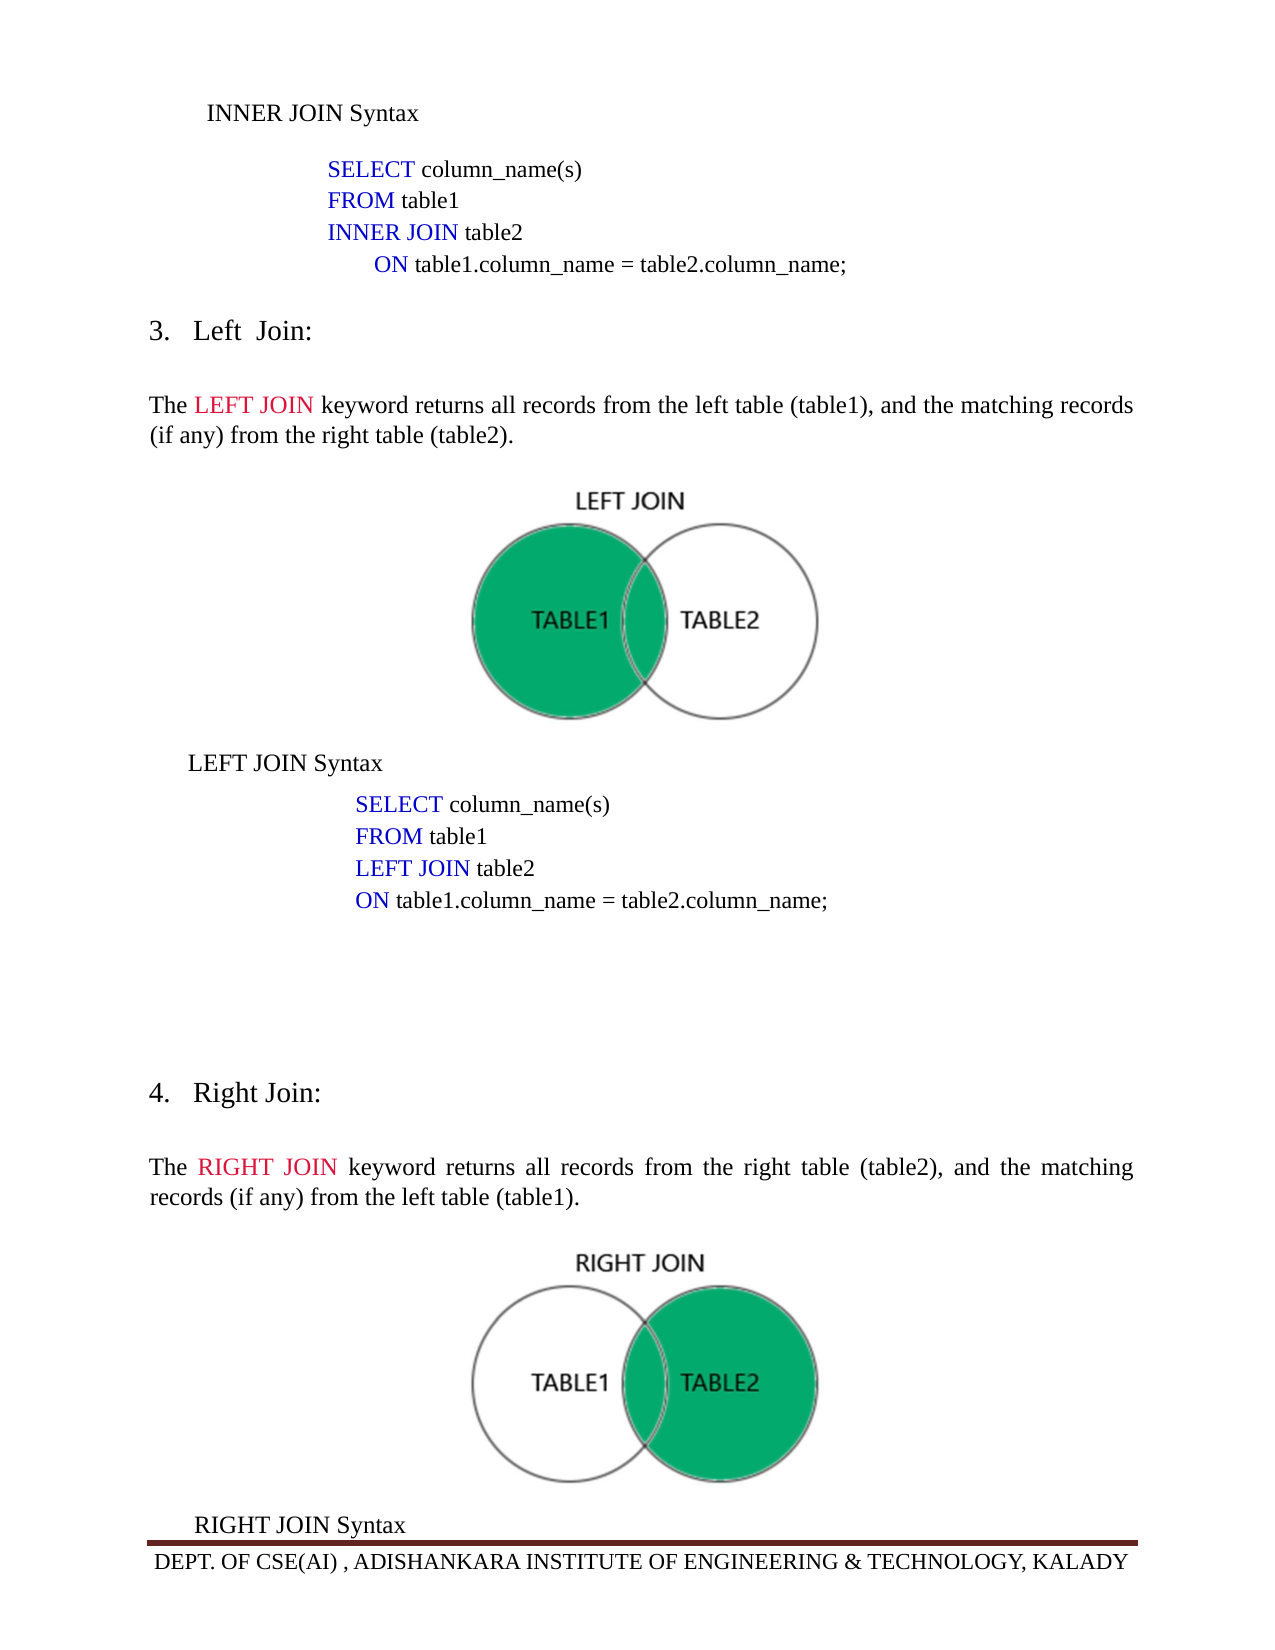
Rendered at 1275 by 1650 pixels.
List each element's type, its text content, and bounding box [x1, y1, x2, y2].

text FROM table1 [355, 822, 1181, 850]
text LEFT JOIN Syntax [150, 748, 1181, 776]
text RIGHT JOIN Syntax [150, 1510, 1181, 1539]
text ON table1.column_name = table2.column_name; [355, 886, 1181, 914]
text INNER JOIN Syntax [150, 98, 1181, 127]
list Left Join: [148, 313, 1135, 347]
list Right Join: [148, 1076, 1135, 1109]
text LEFT JOIN table2 [355, 854, 1181, 882]
text INNER JOIN table2 [327, 218, 1181, 246]
text The LEFT JOIN keyword returns all records from the left table (table1), and the matching records (if any) from the right table (table2). [148, 390, 1134, 449]
picture [463, 1236, 826, 1486]
text FROM table1 [327, 187, 1181, 214]
text ON table1.column_name = table2.column_name; [99, 251, 1122, 278]
text SELECT column_name(s) [327, 155, 1181, 182]
text SELECT column_name(s) [355, 790, 1181, 818]
picture [463, 474, 826, 723]
text The RIGHT JOIN keyword returns all records from the right table (table2), and the matching records (if any) from the left table (table1). [148, 1152, 1134, 1211]
